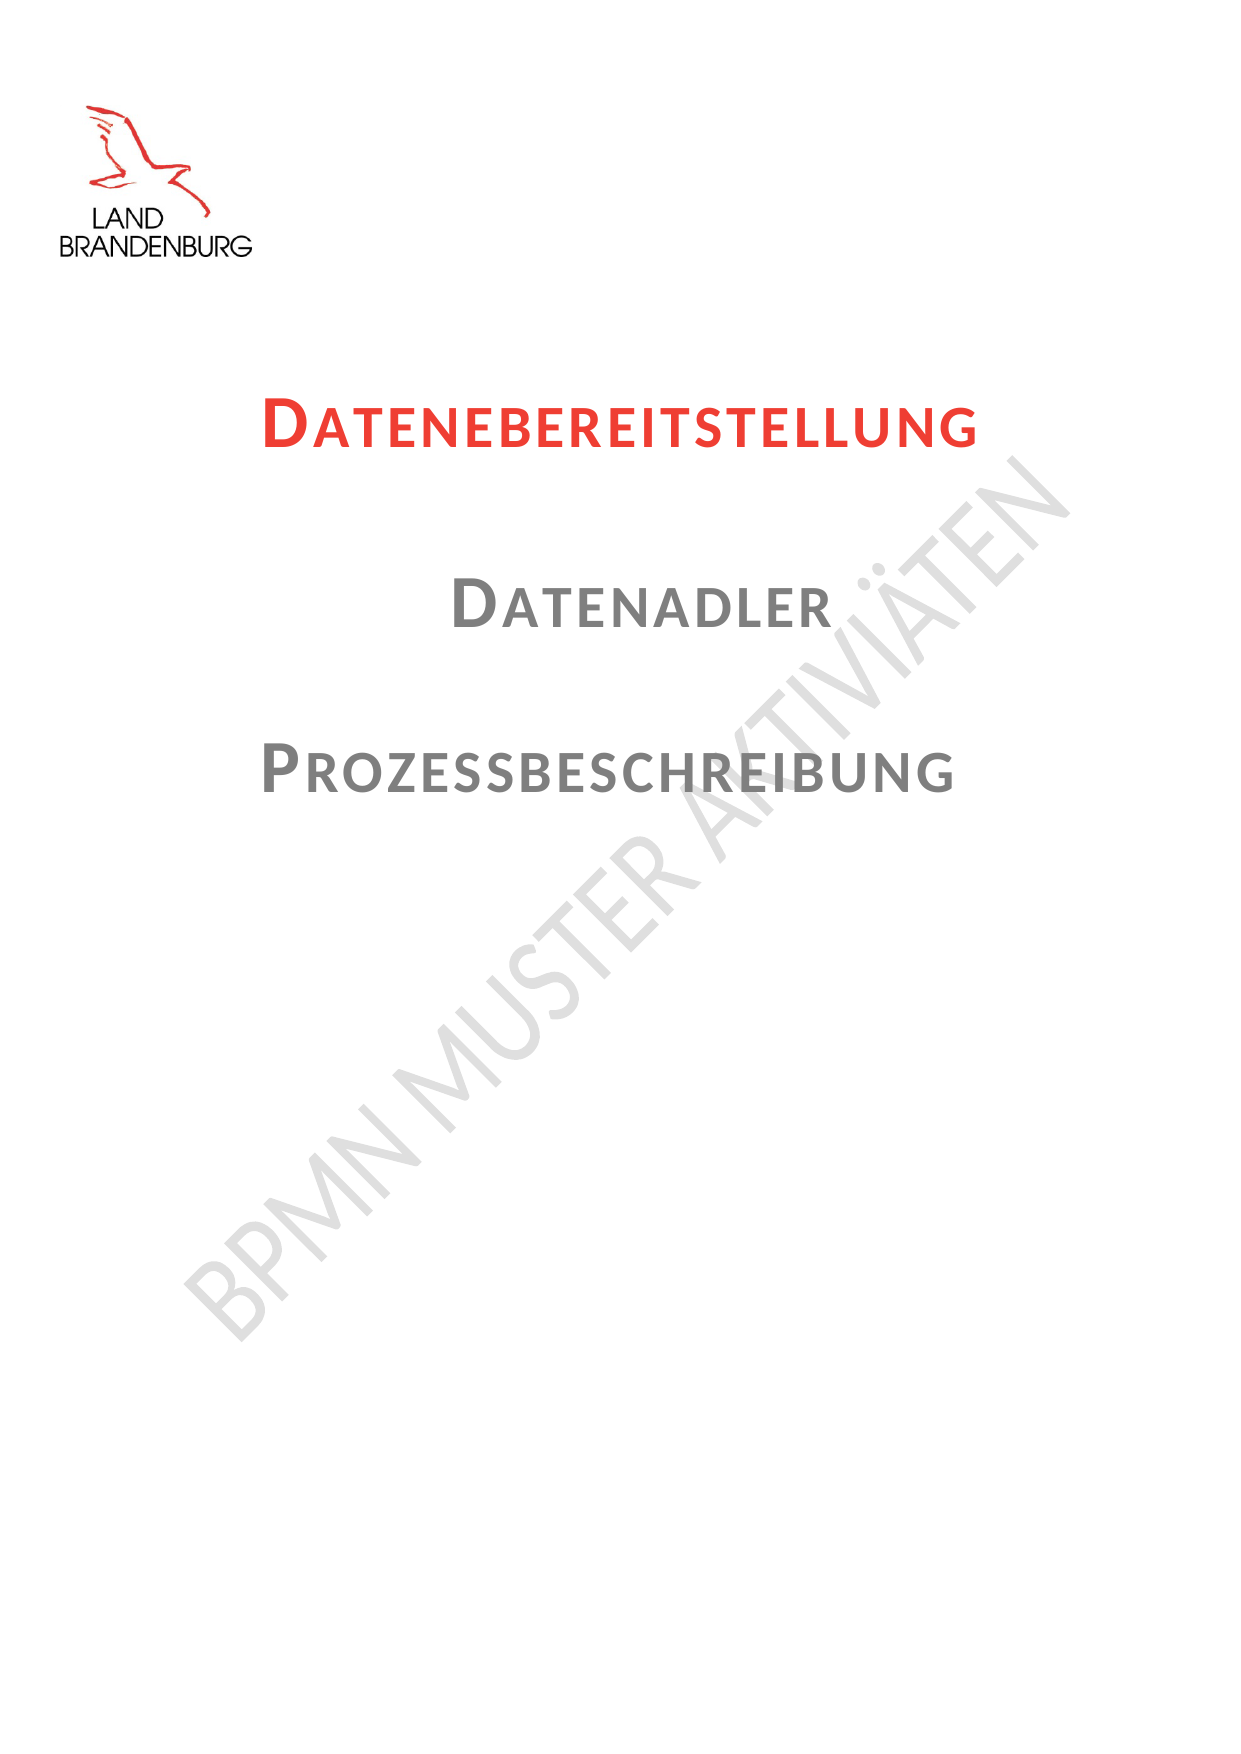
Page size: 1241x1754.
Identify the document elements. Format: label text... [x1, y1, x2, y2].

text Prozessbeschreibung [148, 727, 1093, 809]
text Datenadler [148, 562, 1093, 644]
text Datenebereitstellung [148, 382, 1093, 464]
